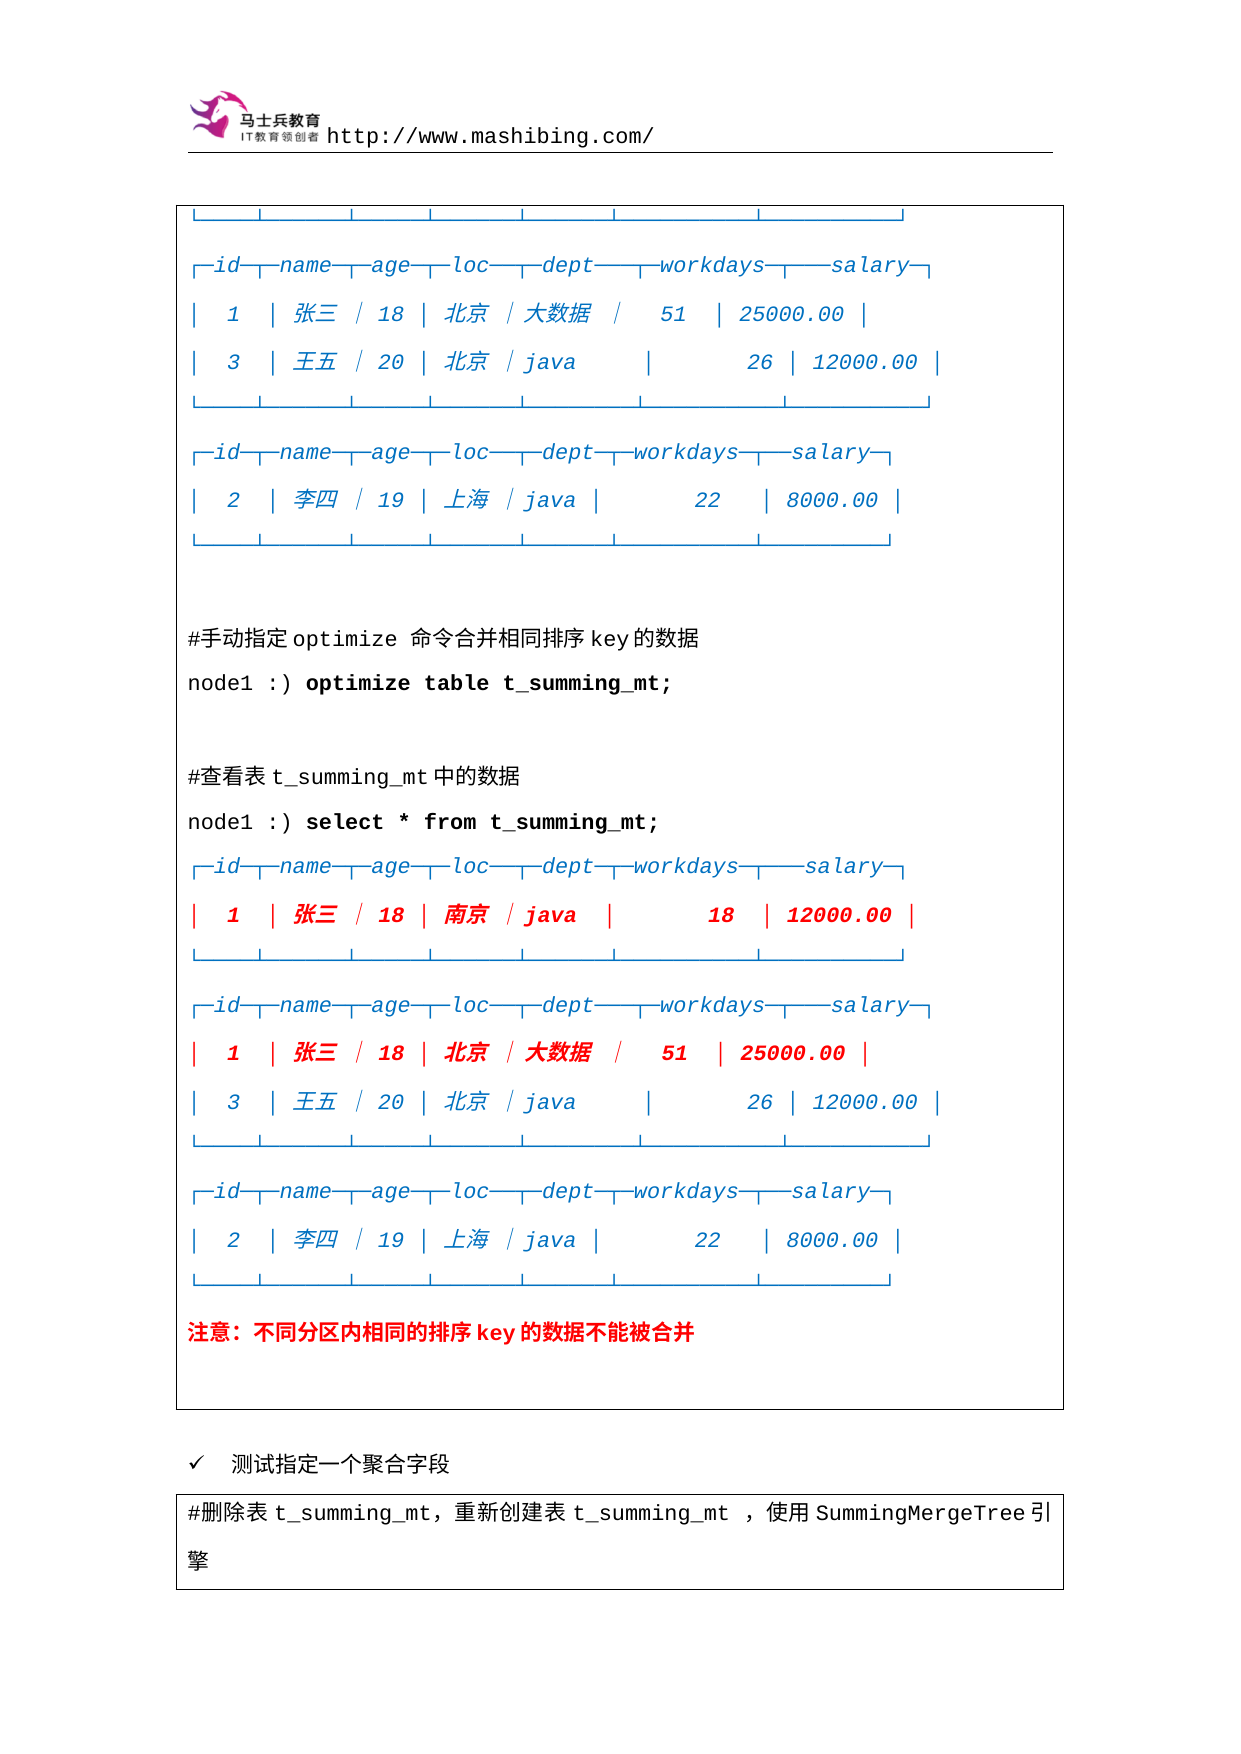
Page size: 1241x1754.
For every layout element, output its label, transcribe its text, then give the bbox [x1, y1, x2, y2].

list 测试指定一个聚合字段 [187, 1447, 1053, 1478]
picture [187, 88, 327, 144]
